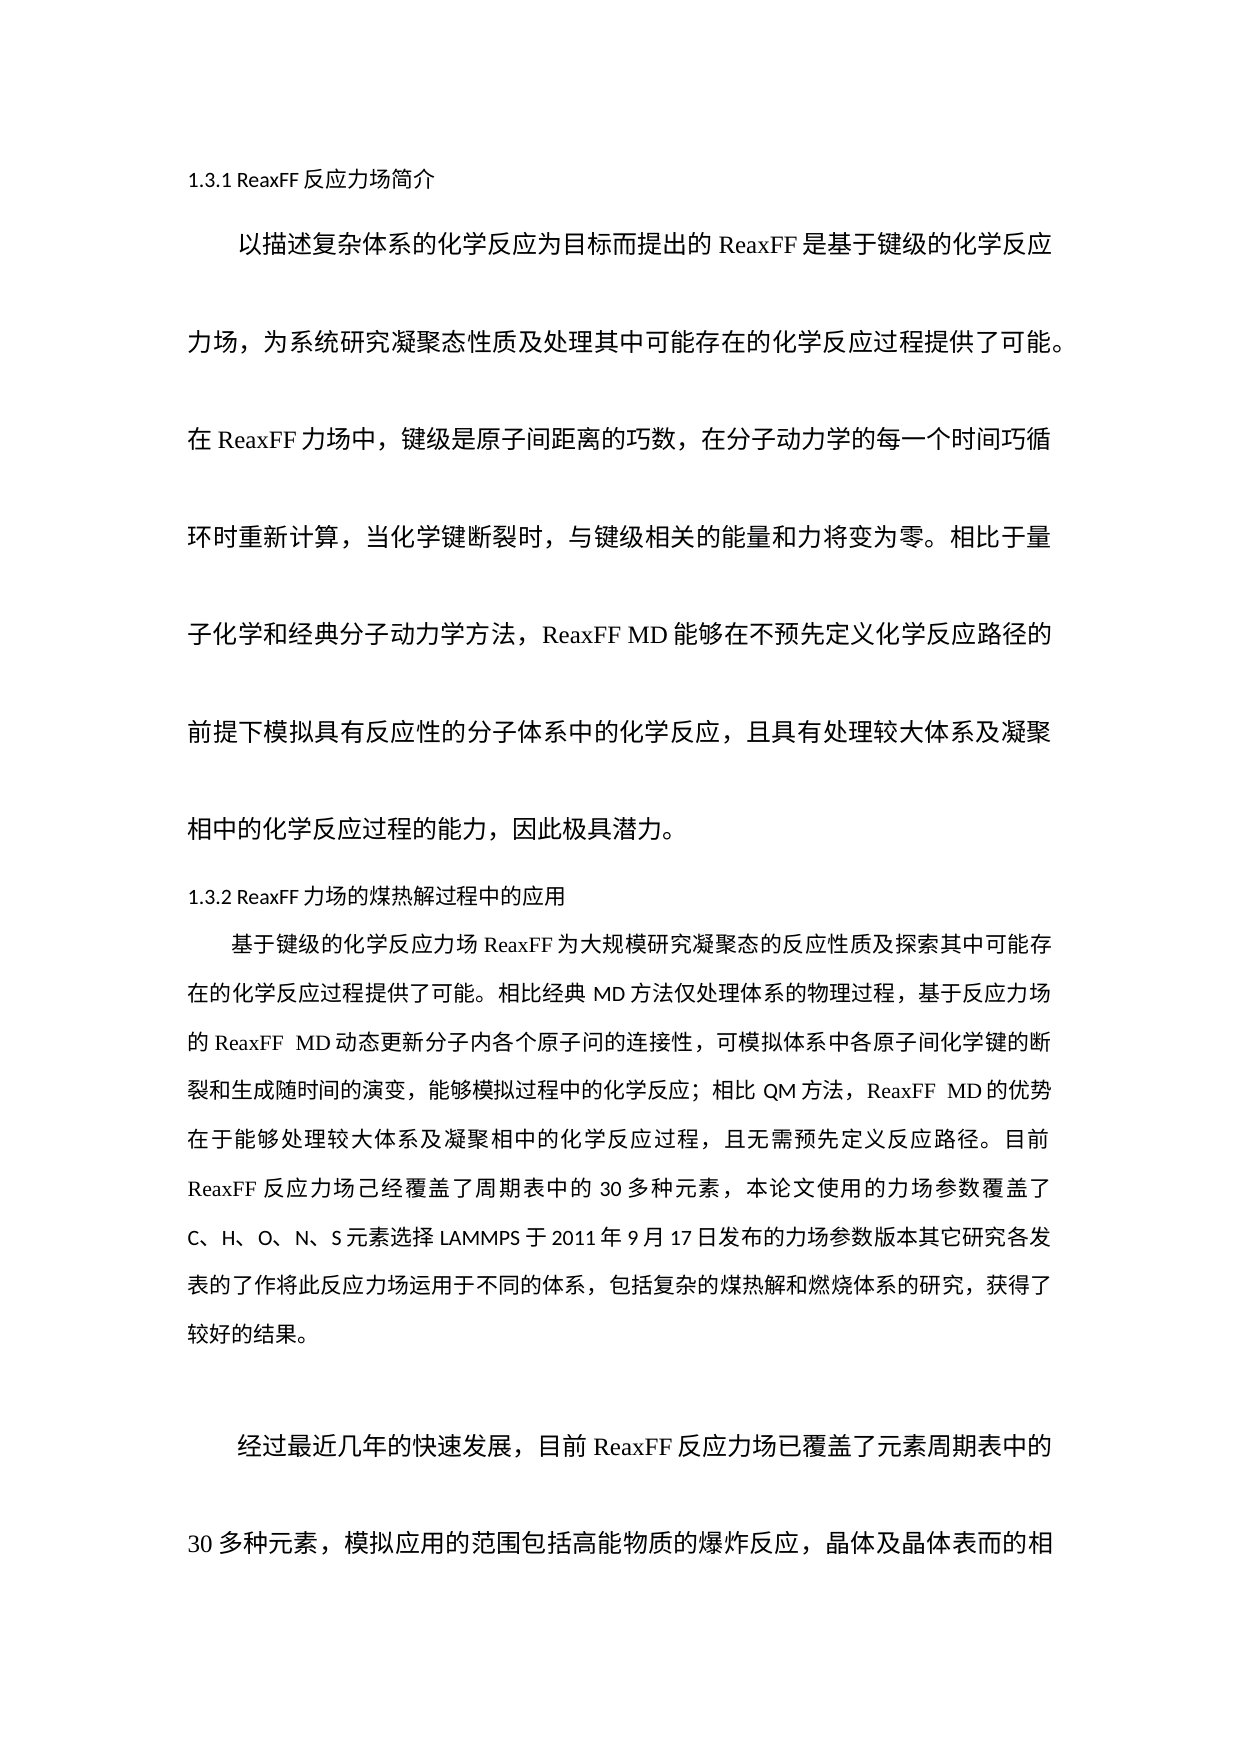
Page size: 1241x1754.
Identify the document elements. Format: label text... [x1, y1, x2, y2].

text 1.3.2 ReaxFF力场的煤热解过程中的应用 [187, 878, 1053, 911]
text 1.3.1 ReaxFF反应力场简介 [187, 162, 1053, 194]
text 以描述复杂体系的化学反应为目标而提出的ReaxFF是基于键级的化学反应力场，为系统研究凝聚态性质及处理其中可能存在的化学反应过程提供了可能。在ReaxFF力场中，键级是原子间距离的巧数，在分子动力学的每一个时间巧循环时重新计算，当化学键断裂时，与键级相关的能量和力将变为零。相比于量子化学和经典分子动力学方法，ReaxFF MD能够在不预先定义化学反应路径的前提下模拟具有反应性的分子体系中的化学反应，且具有处理较大体系及凝聚相中的化学反应过程的能力，因此极具潜力。 [187, 210, 1053, 860]
text 基于键级的化学反应力场ReaxFF为大规模研究凝聚态的反应性质及探索其中可能存在的化学反应过程提供了可能。相比经典MD方法仅处理体系的物理过程，基于反应力场的ReaxFF MD动态更新分子内各个原子问的连接性，可模拟体系中各原子间化学键的断裂和生成随时间的演变，能够模拟过程中的化学反应；相比QM方法，ReaxFF MD的优势在于能够处理较大体系及凝聚相中的化学反应过程，且无需预先定义反应路径。目前ReaxFF反应力场己经覆盖了周期表中的30多种元素，本论文使用的力场参数覆盖了C、H、O、N、S元素选择LAMMPS于2011年9月17日发布的力场参数版本其它研究各发表的了作将此反应力场运用于不同的体系，包括复杂的煤热解和燃烧体系的研究，获得了较好的结果。 [187, 927, 1053, 1349]
text 经过最近几年的快速发展，目前ReaxFF反应力场已覆盖了元素周期表中的30多种元素，模拟应用的范围包括高能物质的爆炸反应，晶体及晶体表而的相关作用，热解与燃烧以及其它新材料的开发等多个方面。 [187, 1412, 1053, 1574]
